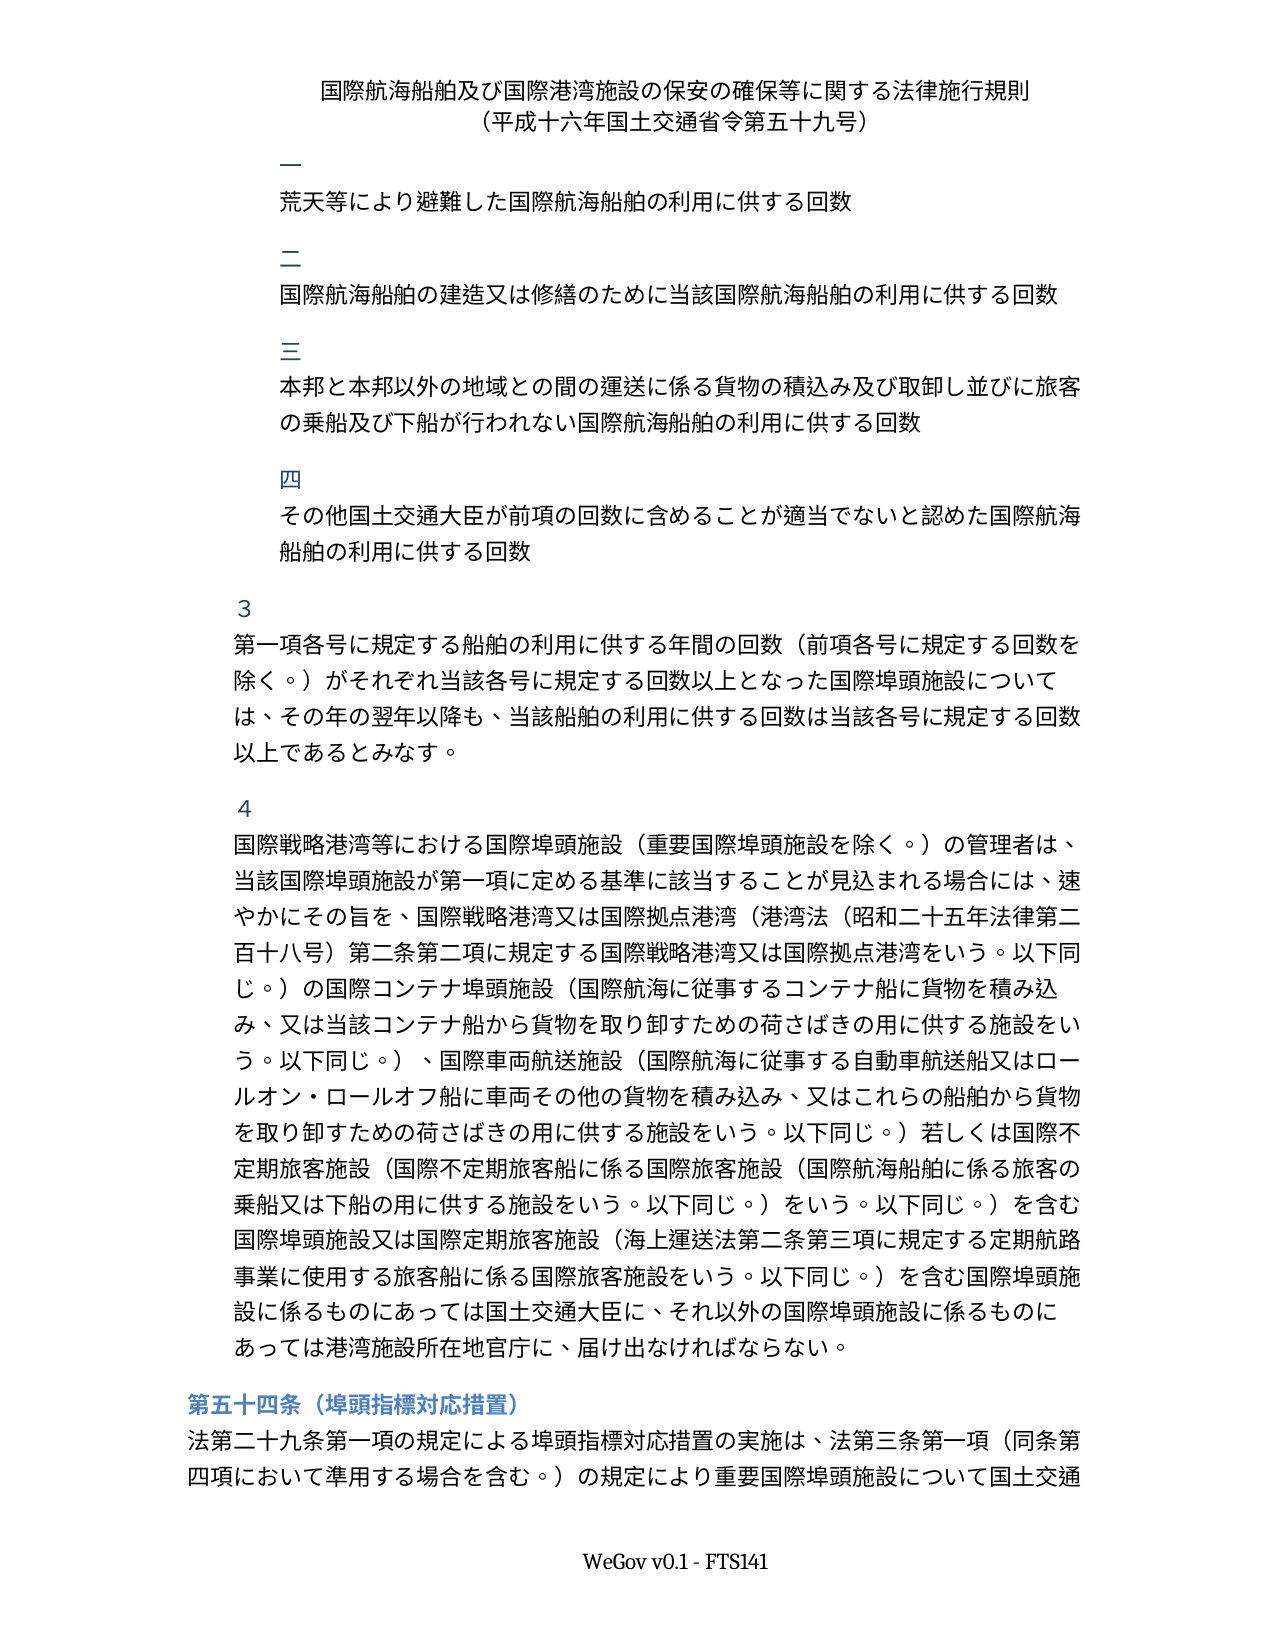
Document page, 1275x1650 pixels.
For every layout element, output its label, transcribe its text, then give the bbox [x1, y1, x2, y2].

text 国際航海船舶の建造又は修繕のために当該国際航海船舶の利用に供する回数 [279, 279, 1087, 310]
subtitle 二 [279, 243, 1087, 274]
subtitle 三 [279, 335, 1087, 367]
text その他国土交通大臣が前項の回数に含めることが適当でないと認めた国際航海船舶の利用に供する回数 [279, 500, 1087, 567]
subtitle ４ [233, 793, 1087, 824]
subtitle ３ [233, 593, 1087, 624]
subtitle 一 [279, 150, 1087, 181]
subtitle 第五十四条（埠頭指標対応措置） [187, 1389, 1087, 1420]
subtitle 四 [279, 464, 1087, 495]
text 荒天等により避難した国際航海船舶の利用に供する回数 [279, 186, 1087, 217]
text 第一項各号に規定する船舶の利用に供する年間の回数（前項各号に規定する回数を除く。）がそれぞれ当該各号に規定する回数以上となった国際埠頭施設については、その年の翌年以降も、当該船舶の利用に供する回数は当該各号に規定する回数以上であるとみなす。 [233, 629, 1087, 768]
text 本邦と本邦以外の地域との間の運送に係る貨物の積込み及び取卸し並びに旅客の乗船及び下船が行われない国際航海船舶の利用に供する回数 [279, 371, 1087, 438]
text 国際戦略港湾等における国際埠頭施設（重要国際埠頭施設を除く。）の管理者は、当該国際埠頭施設が第一項に定める基準に該当することが見込まれる場合には、速やかにその旨を、国際戦略港湾又は国際拠点港湾（港湾法（昭和二十五年法律第二百十八号）第二条第二項に規定する国際戦略港湾又は国際拠点港湾をいう。以下同じ。）の国際コンテナ埠頭施設（国際航海に従事するコンテナ船に貨物を積み込み、又は当該コンテナ船から貨物を取り卸すための荷さばきの用に供する施設をいう。以下同じ。）、国際車両航送施設（国際航海に従事する自動車航送船又はロールオン・ロールオフ船に車両その他の貨物を積み込み、又はこれらの船舶から貨物を取り卸すための荷さばきの用に供する施設をいう。以下同じ。）若しくは国際不定期旅客施設（国際不定期旅客船に係る国際旅客施設（国際航海船舶に係る旅客の乗船又は下船の用に供する施設をいう。以下同じ。）をいう。以下同じ。）を含む国際埠頭施設又は国際定期旅客施設（海上運送法第二条第三項に規定する定期航路事業に使用する旅客船に係る国際旅客施設をいう。以下同じ。）を含む国際埠頭施設に係るものにあっては国土交通大臣に、それ以外の国際埠頭施設に係るものにあっては港湾施設所在地官庁に、届け出なければならない。 [233, 829, 1087, 1363]
